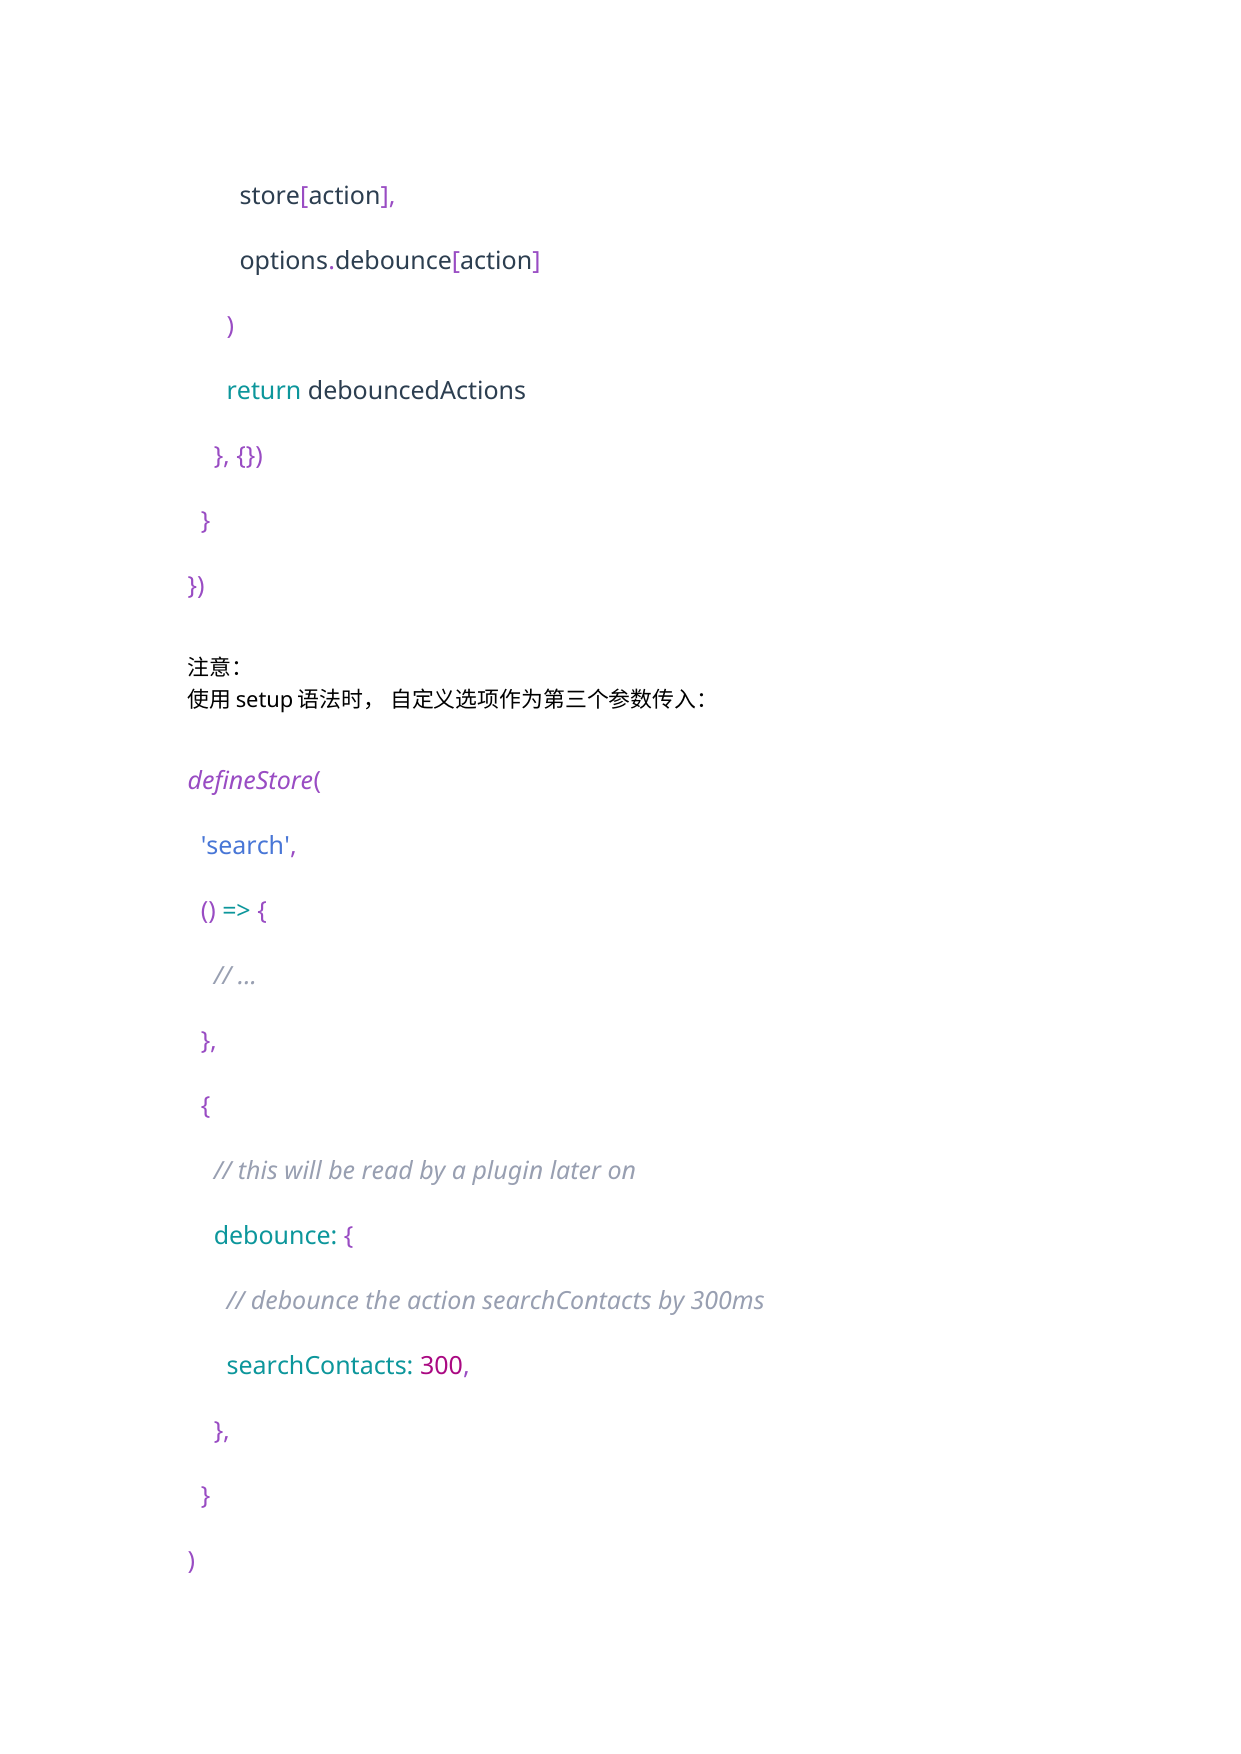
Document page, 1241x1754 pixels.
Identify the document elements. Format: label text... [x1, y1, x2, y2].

text defineStore( [187, 747, 1053, 812]
text searchContacts: 300, [187, 1332, 1053, 1397]
text } [187, 1462, 1053, 1527]
text }, [187, 1007, 1053, 1072]
text }, [187, 1397, 1053, 1462]
text ) [187, 292, 1053, 357]
text } [187, 487, 1053, 552]
text return debouncedActions [187, 357, 1053, 422]
text }) [187, 552, 1053, 617]
text store[action], [187, 162, 1053, 227]
text 注意： [187, 649, 1053, 682]
text 使用setup语法时， 自定义选项作为第三个参数传入： [187, 682, 1053, 714]
text { [187, 1072, 1053, 1137]
text options.debounce[action] [187, 227, 1053, 292]
text // ... [187, 942, 1053, 1007]
text debounce: { [187, 1202, 1053, 1267]
text 'search', [187, 812, 1053, 877]
text // this will be read by a plugin later on [187, 1137, 1053, 1202]
text ) [187, 1527, 1053, 1592]
text }, {}) [187, 422, 1053, 487]
text () => { [187, 877, 1053, 942]
text // debounce the action searchContacts by 300ms [187, 1267, 1053, 1332]
